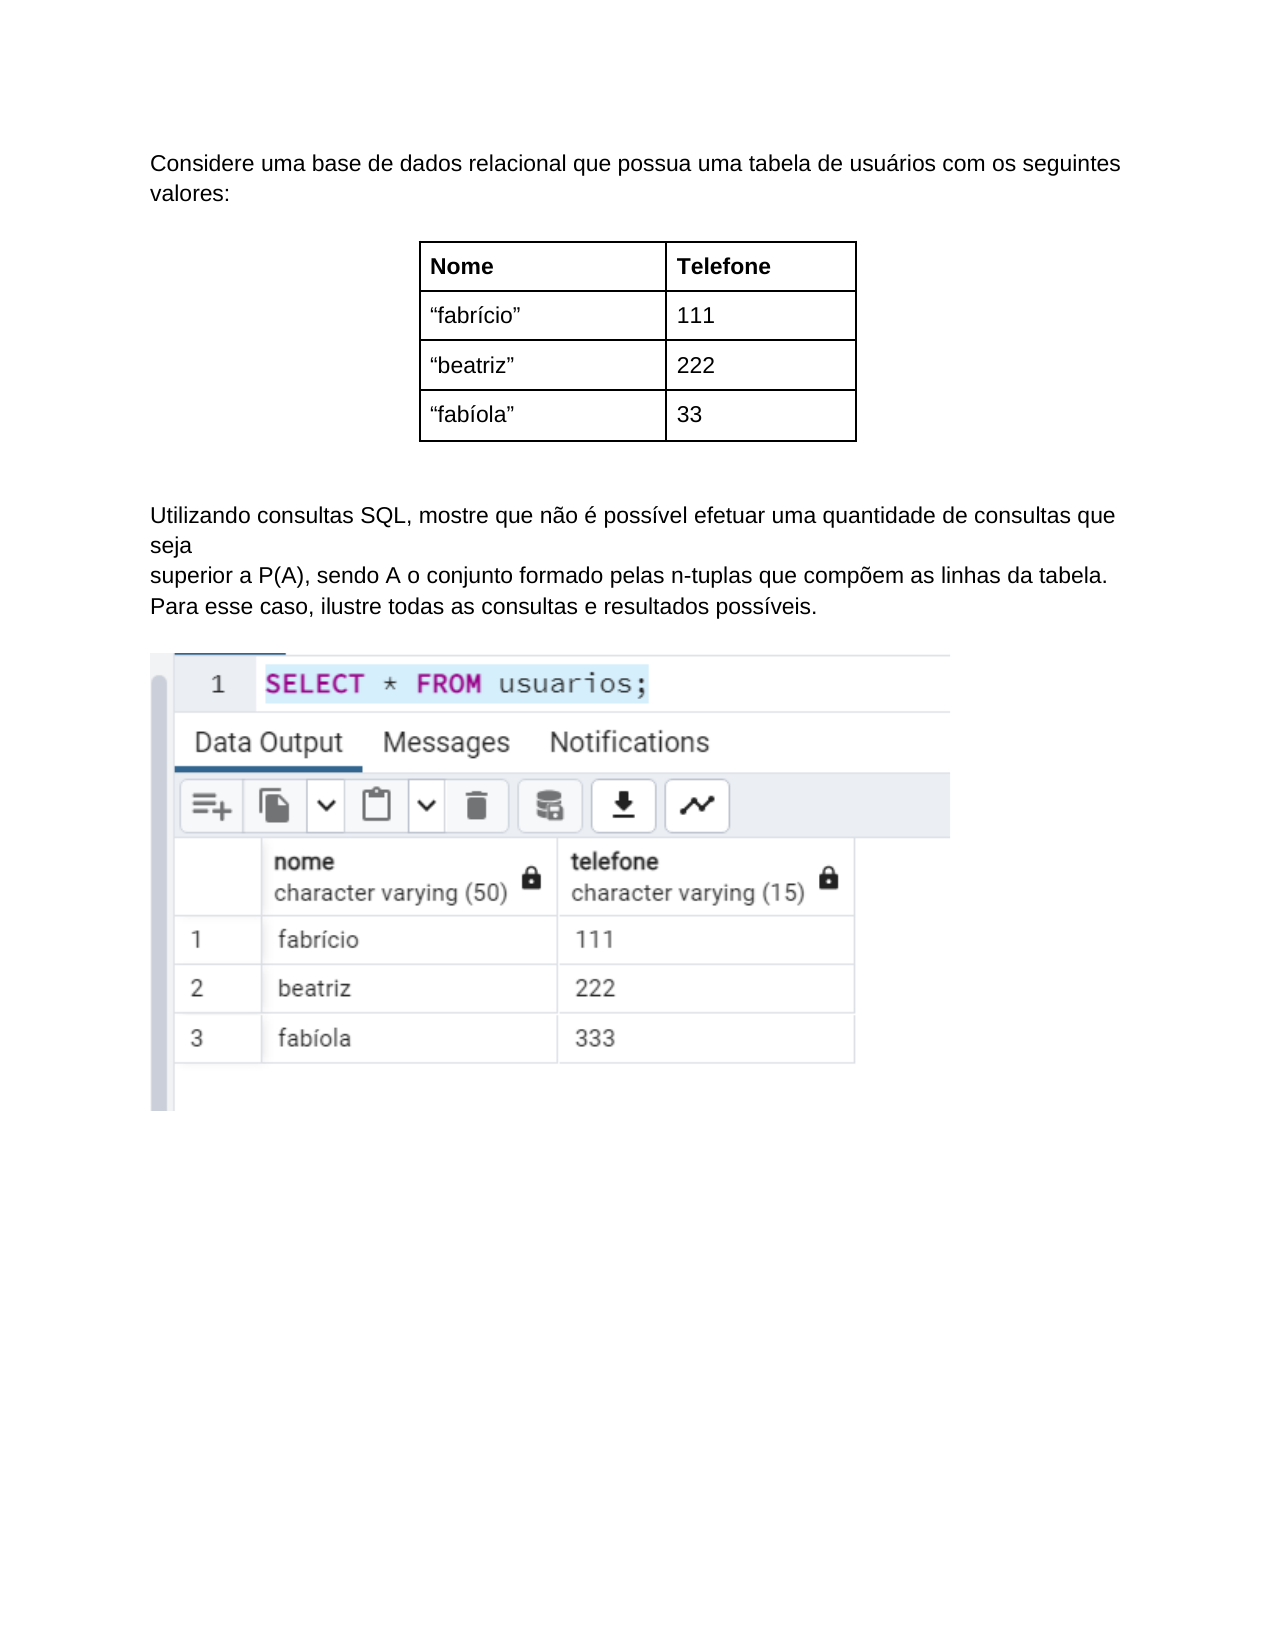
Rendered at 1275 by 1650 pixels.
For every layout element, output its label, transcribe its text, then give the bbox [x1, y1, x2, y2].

text Utilizando consultas SQL, mostre que não é possível efetuar uma quantidade de consultas que seja [150, 502, 1125, 558]
table_cell “fabrício” [421, 292, 665, 339]
picture [150, 653, 951, 1111]
table_cell “fabíola” [421, 391, 665, 439]
text superior a P(A), sendo A o conjunto formado pelas n-tuplas que compõem as linhas da tabela. Para esse caso, ilustre todas as consultas e resultados possíveis. [150, 562, 1125, 619]
text Considere uma base de dados relacional que possua uma tabela de usuários com os seguintes valores: [150, 150, 1125, 207]
table_cell 33 [667, 391, 855, 439]
table_header Nome [421, 243, 665, 290]
table_header Telefone [667, 243, 855, 290]
table_cell “beatriz” [421, 341, 665, 388]
table_cell 222 [667, 341, 855, 388]
table_cell 111 [667, 292, 855, 339]
